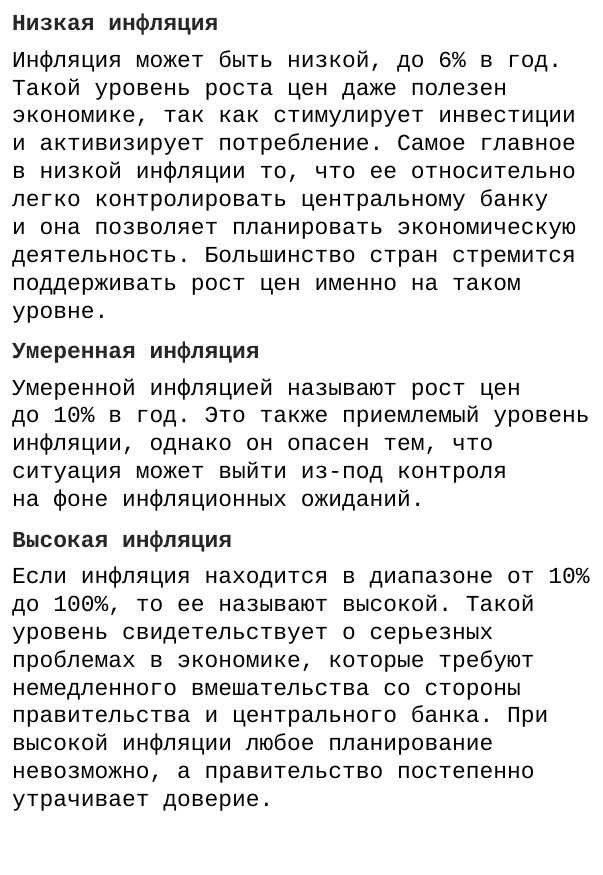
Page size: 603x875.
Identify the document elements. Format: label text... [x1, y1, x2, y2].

subtitle Низкая инфляция [12, 12, 591, 38]
subtitle Умеренная инфляция [12, 340, 591, 366]
subtitle Высокая инфляция [12, 528, 591, 554]
text Инфляция может быть низкой, до 6% в год. Такой уровень роста цен даже полезен экономике, так как стимулирует инвестиции и активизирует потребление. Самое главное в низкой инфляции то, что ее относительно легко контролировать центральному банку и она позволяет планировать экономическую деятельность. Большинство стран стремится поддерживать рост цен именно на таком уровне. [12, 48, 591, 325]
text Умеренной инфляцией называют рост цен до 10% в год. Это также приемлемый уровень инфляции, однако он опасен тем, что ситуация может выйти из-под контроля на фоне инфляционных ожиданий. [12, 376, 591, 513]
text Если инфляция находится в диапазоне от 10% до 100%, то ее называют высокой. Такой уровень свидетельствует о серьезных проблемах в экономике, которые требуют немедленного вмешательства со стороны правительства и центрального банка. При высокой инфляции любое планирование невозможно, а правительство постепенно утрачивает доверие. [12, 564, 591, 813]
